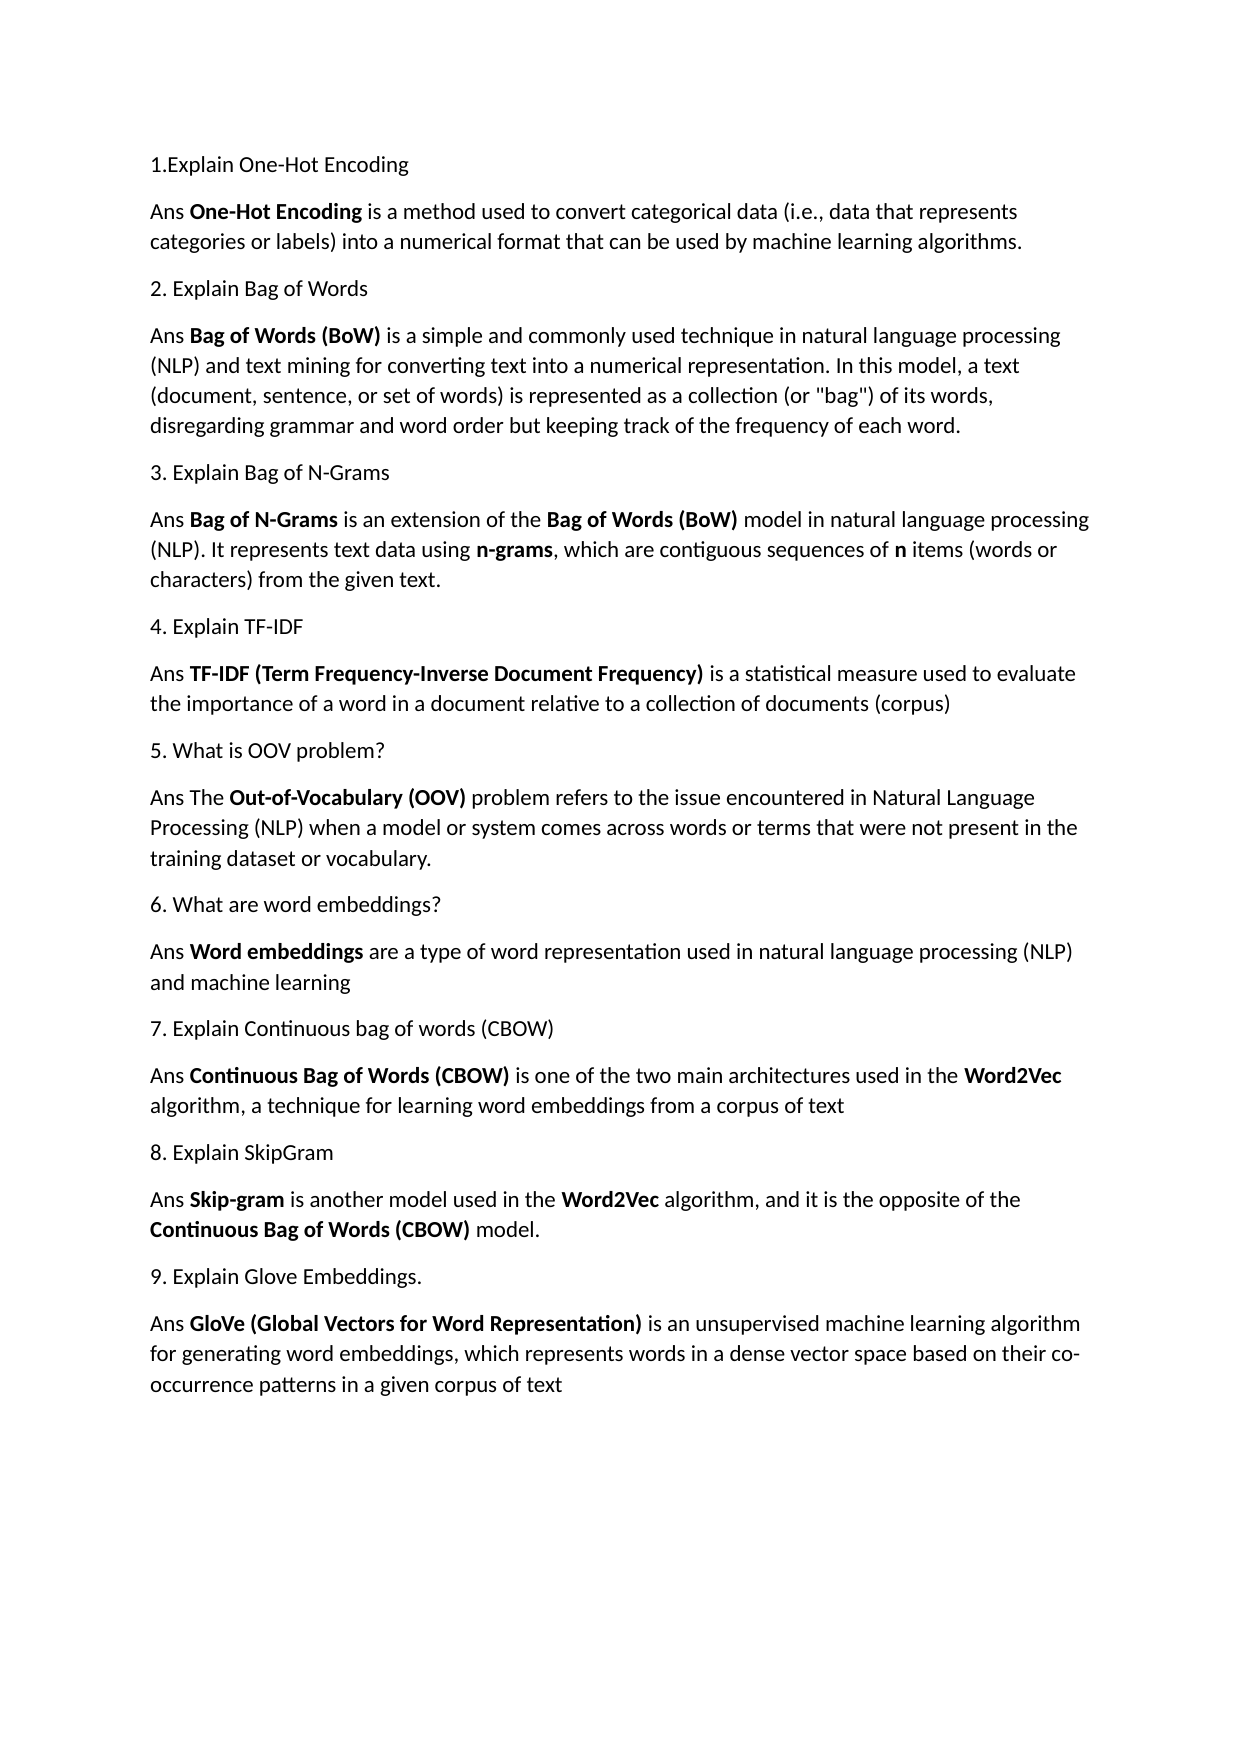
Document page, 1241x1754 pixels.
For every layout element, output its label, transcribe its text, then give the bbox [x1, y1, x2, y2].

text 1.Explain One-Hot Encoding [150, 150, 1090, 178]
text Ans Word embeddings are a type of word representation used in natural language processing (NLP) and machine learning [150, 937, 1090, 996]
text Ans Bag of N-Grams is an extension of the Bag of Words (BoW) model in natural language processing (NLP). It represents text data using n-grams, which are contiguous sequences of n items (words or characters) from the given text. [150, 505, 1090, 594]
text 8. Explain SkipGram [150, 1138, 1090, 1167]
text Ans One-Hot Encoding is a method used to convert categorical data (i.e., data that represents categories or labels) into a numerical format that can be used by machine learning algorithms. [150, 197, 1090, 255]
text Ans Bag of Words (BoW) is a simple and commonly used technique in natural language processing (NLP) and text mining for converting text into a numerical representation. In this model, a text (document, sentence, or set of words) is represented as a collection (or "bag") of its words, disregarding grammar and word order but keeping track of the frequency of each word. [150, 321, 1090, 439]
text 5. What is OOV problem? [150, 736, 1090, 764]
text Ans Continuous Bag of Words (CBOW) is one of the two main architectures used in the Word2Vec algorithm, a technique for learning word embeddings from a corpus of text [150, 1061, 1090, 1120]
text Ans The Out-of-Vocabulary (OOV) problem refers to the issue encountered in Natural Language Processing (NLP) when a model or system comes across words or terms that were not present in the training dataset or vocabulary. [150, 783, 1090, 872]
text 7. Explain Continuous bag of words (CBOW) [150, 1014, 1090, 1043]
text Ans Skip-gram is another model used in the Word2Vec algorithm, and it is the opposite of the Continuous Bag of Words (CBOW) model. [150, 1185, 1090, 1244]
text 9. Explain Glove Embeddings. [150, 1262, 1090, 1291]
text Ans TF-IDF (Term Frequency-Inverse Document Frequency) is a statistical measure used to evaluate the importance of a word in a document relative to a collection of documents (corpus) [150, 659, 1090, 718]
text 6. What are word embeddings? [150, 891, 1090, 919]
text Ans GloVe (Global Vectors for Word Representation) is an unsupervised machine learning algorithm for generating word embeddings, which represents words in a dense vector space based on their co-occurrence patterns in a given corpus of text [150, 1309, 1090, 1398]
text 2. Explain Bag of Words [150, 274, 1090, 302]
text 4. Explain TF-IDF [150, 612, 1090, 641]
text 3. Explain Bag of N-Grams [150, 458, 1090, 486]
